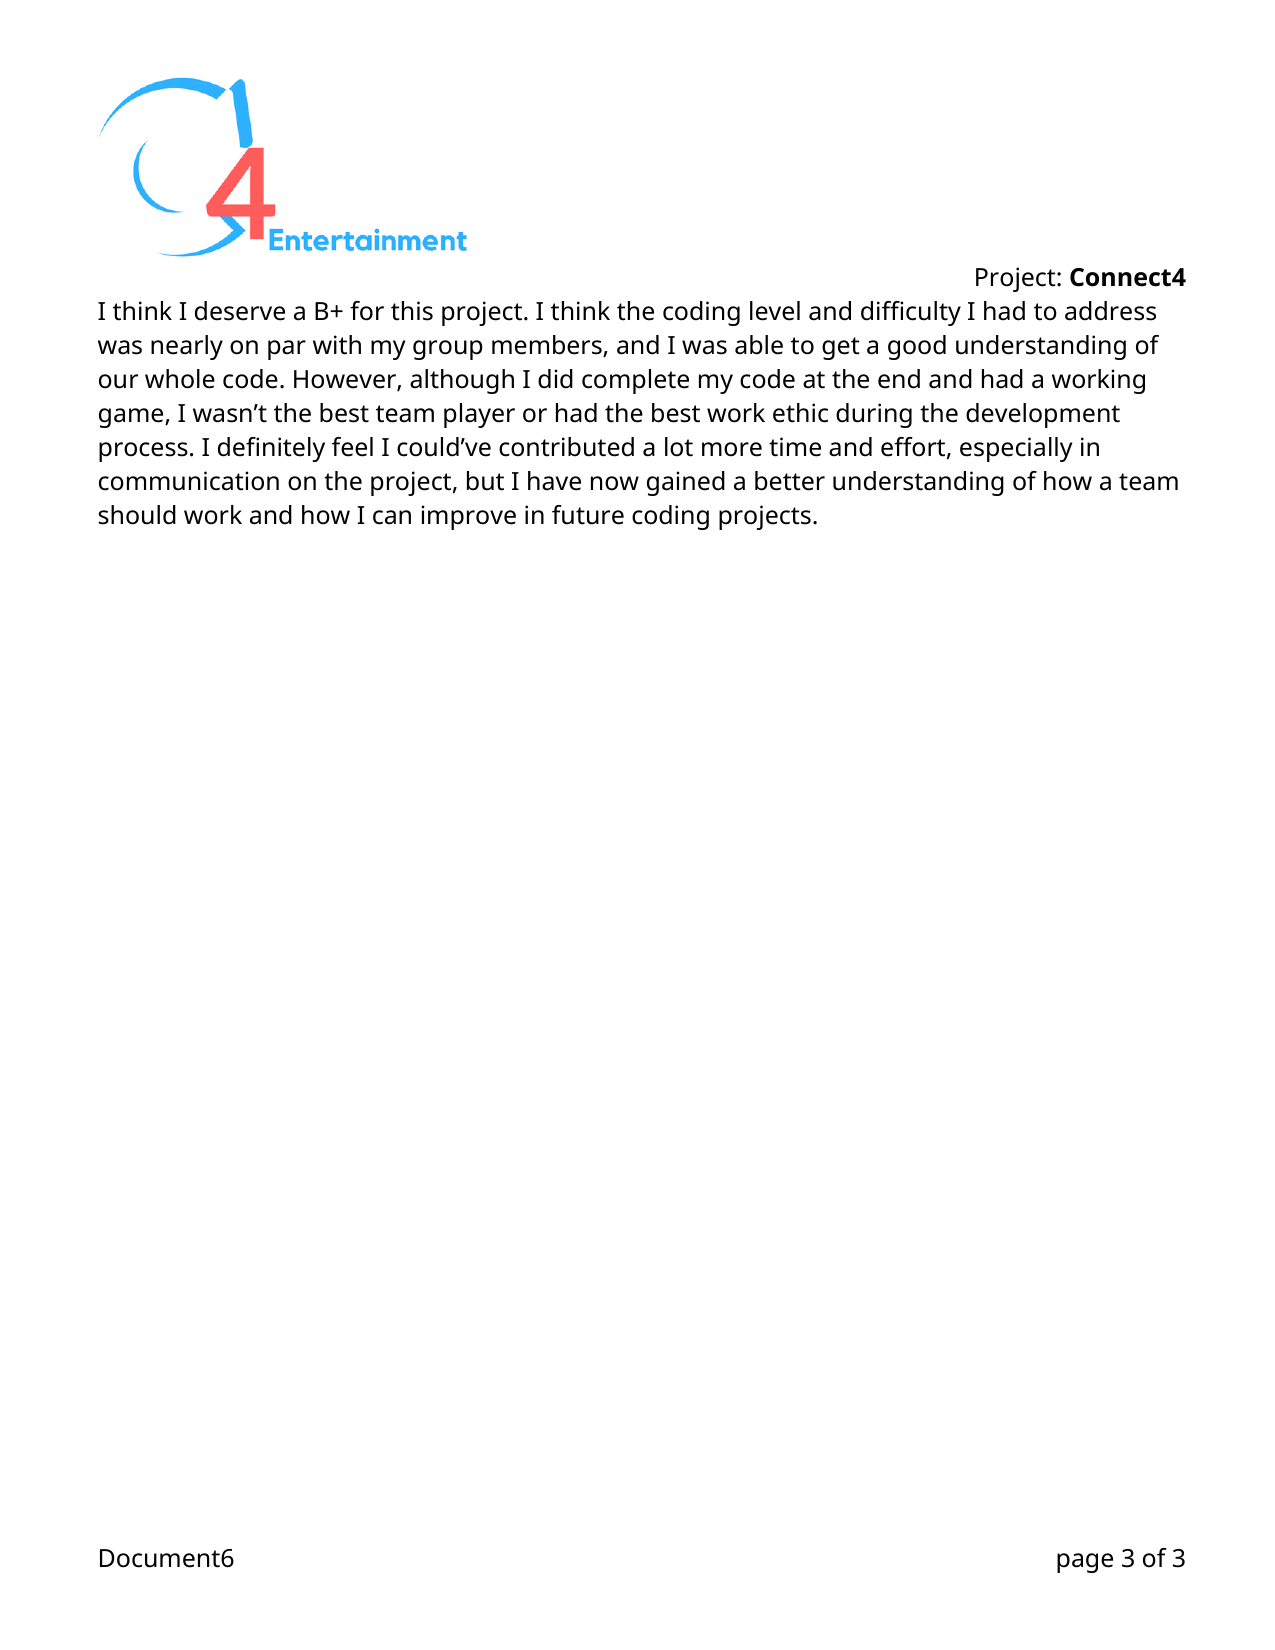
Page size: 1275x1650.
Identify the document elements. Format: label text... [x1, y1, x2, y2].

text I think I deserve a B+ for this project. I think the coding level and difficulty I had to address was nearly on par with my group members, and I was able to get a good understanding of our whole code. However, although I did complete my code at the end and had a working game, I wasn’t the best team player or had the best work ethic during the development process. I definitely feel I could’ve contributed a lot more time and effort, especially in communication on the project, but I have now gained a better understanding of how a team should work and how I can improve in future coding projects. [97, 293, 1192, 532]
picture [91, 75, 467, 260]
